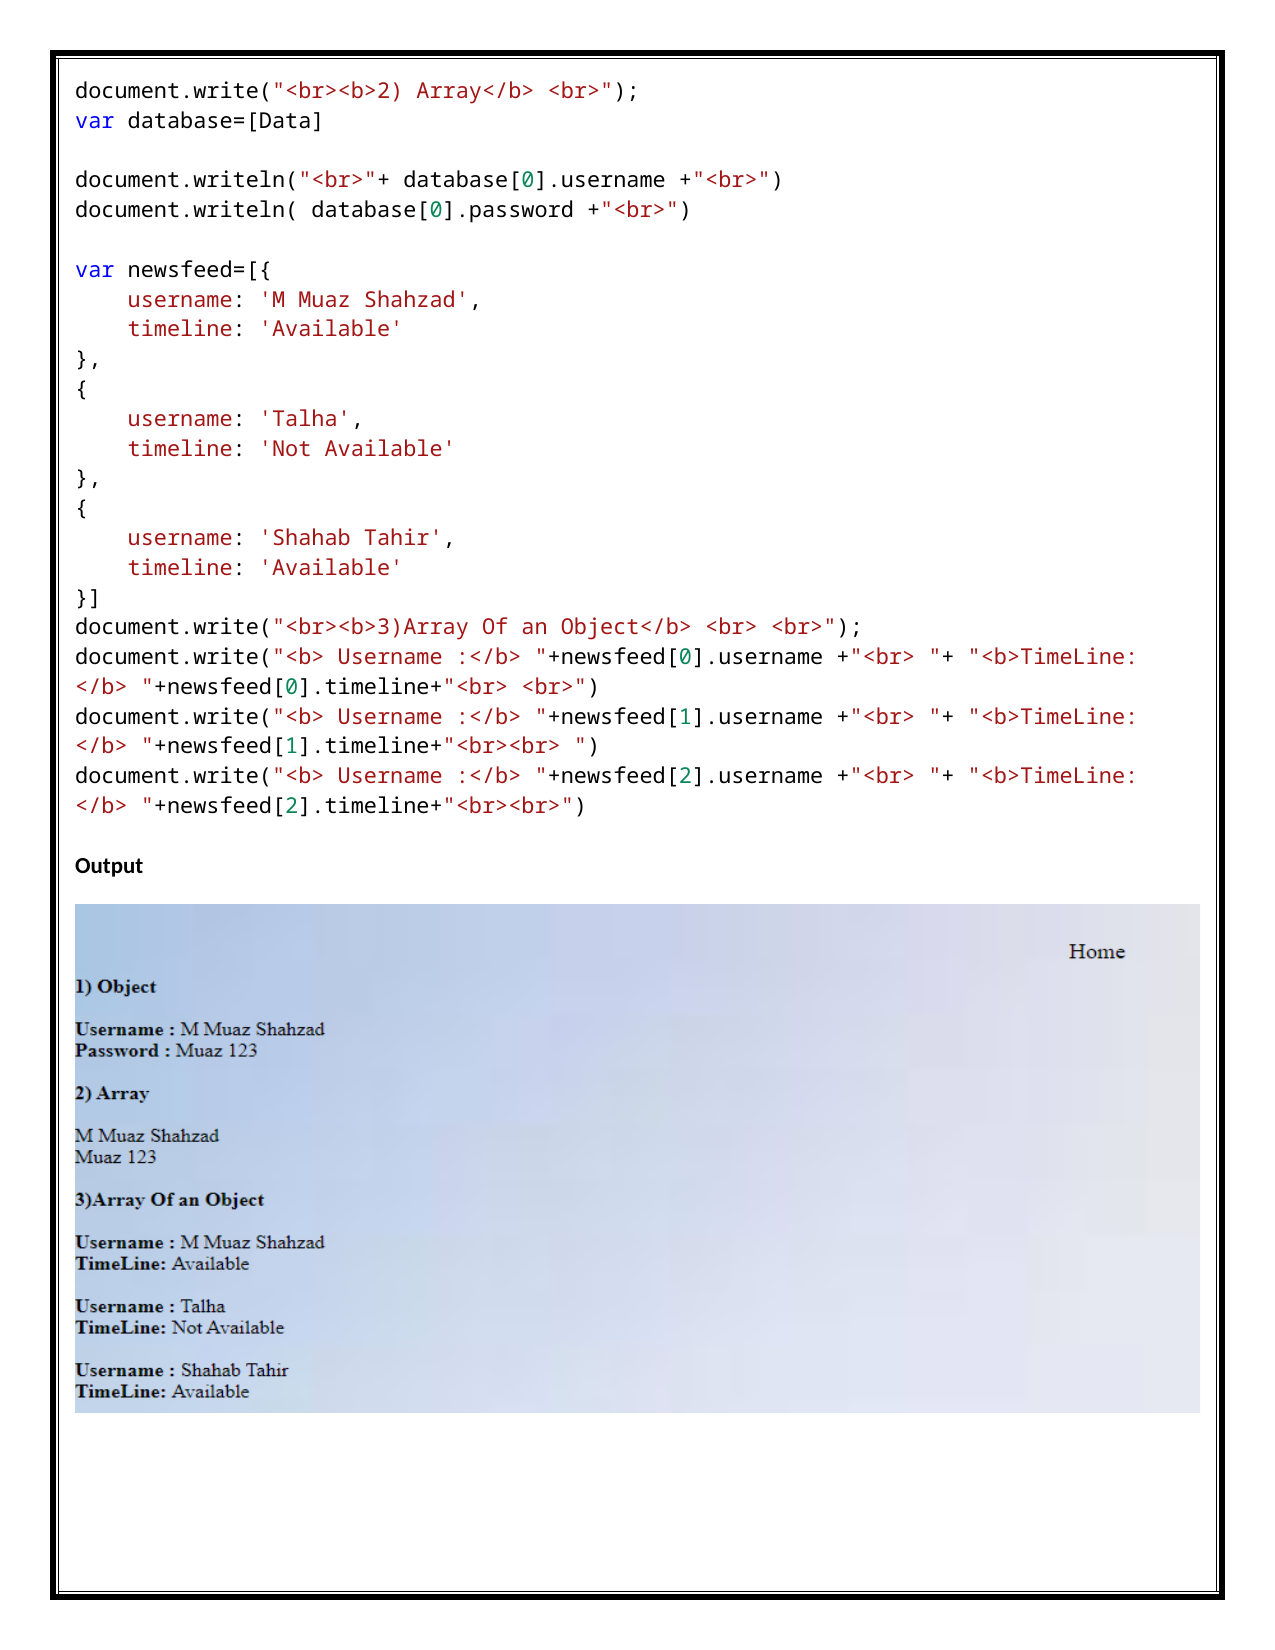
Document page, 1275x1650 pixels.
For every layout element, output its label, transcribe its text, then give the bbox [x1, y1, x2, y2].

text }] [75, 581, 1200, 611]
text username: 'Talha', [75, 403, 1200, 432]
text var database=[Data] [75, 105, 1200, 134]
text document.write("<b> Username :</b> "+newsfeed[1].username +"<br> "+ "<b>TimeLine: </b> "+newsfeed[1].timeline+"<br><br> ") [75, 701, 1200, 760]
text timeline: 'Not Available' [75, 432, 1200, 462]
picture [75, 904, 1200, 1413]
text { [75, 373, 1200, 403]
text document.writeln( database[0].password +"<br>") [75, 194, 1200, 224]
text }, [75, 343, 1200, 373]
text timeline: 'Available' [75, 552, 1200, 581]
text username: 'Shahab Tahir', [75, 522, 1200, 552]
text timeline: 'Available' [75, 313, 1200, 343]
text document.writeln("<br>"+ database[0].username +"<br>") [75, 164, 1200, 194]
text username: 'M Muaz Shahzad', [75, 283, 1200, 313]
text document.write("<b> Username :</b> "+newsfeed[2].username +"<br> "+ "<b>TimeLine: </b> "+newsfeed[2].timeline+"<br><br>") [75, 760, 1200, 820]
text }, [75, 462, 1200, 492]
text document.write("<br><b>3)Array Of an Object</b> <br> <br>"); [75, 611, 1200, 641]
text { [75, 492, 1200, 522]
text Output [75, 820, 1200, 879]
text var newsfeed=[{ [75, 254, 1200, 283]
text document.write("<br><b>2) Array</b> <br>"); [75, 75, 1200, 105]
text document.write("<b> Username :</b> "+newsfeed[0].username +"<br> "+ "<b>TimeLine: </b> "+newsfeed[0].timeline+"<br> <br>") [75, 641, 1200, 701]
